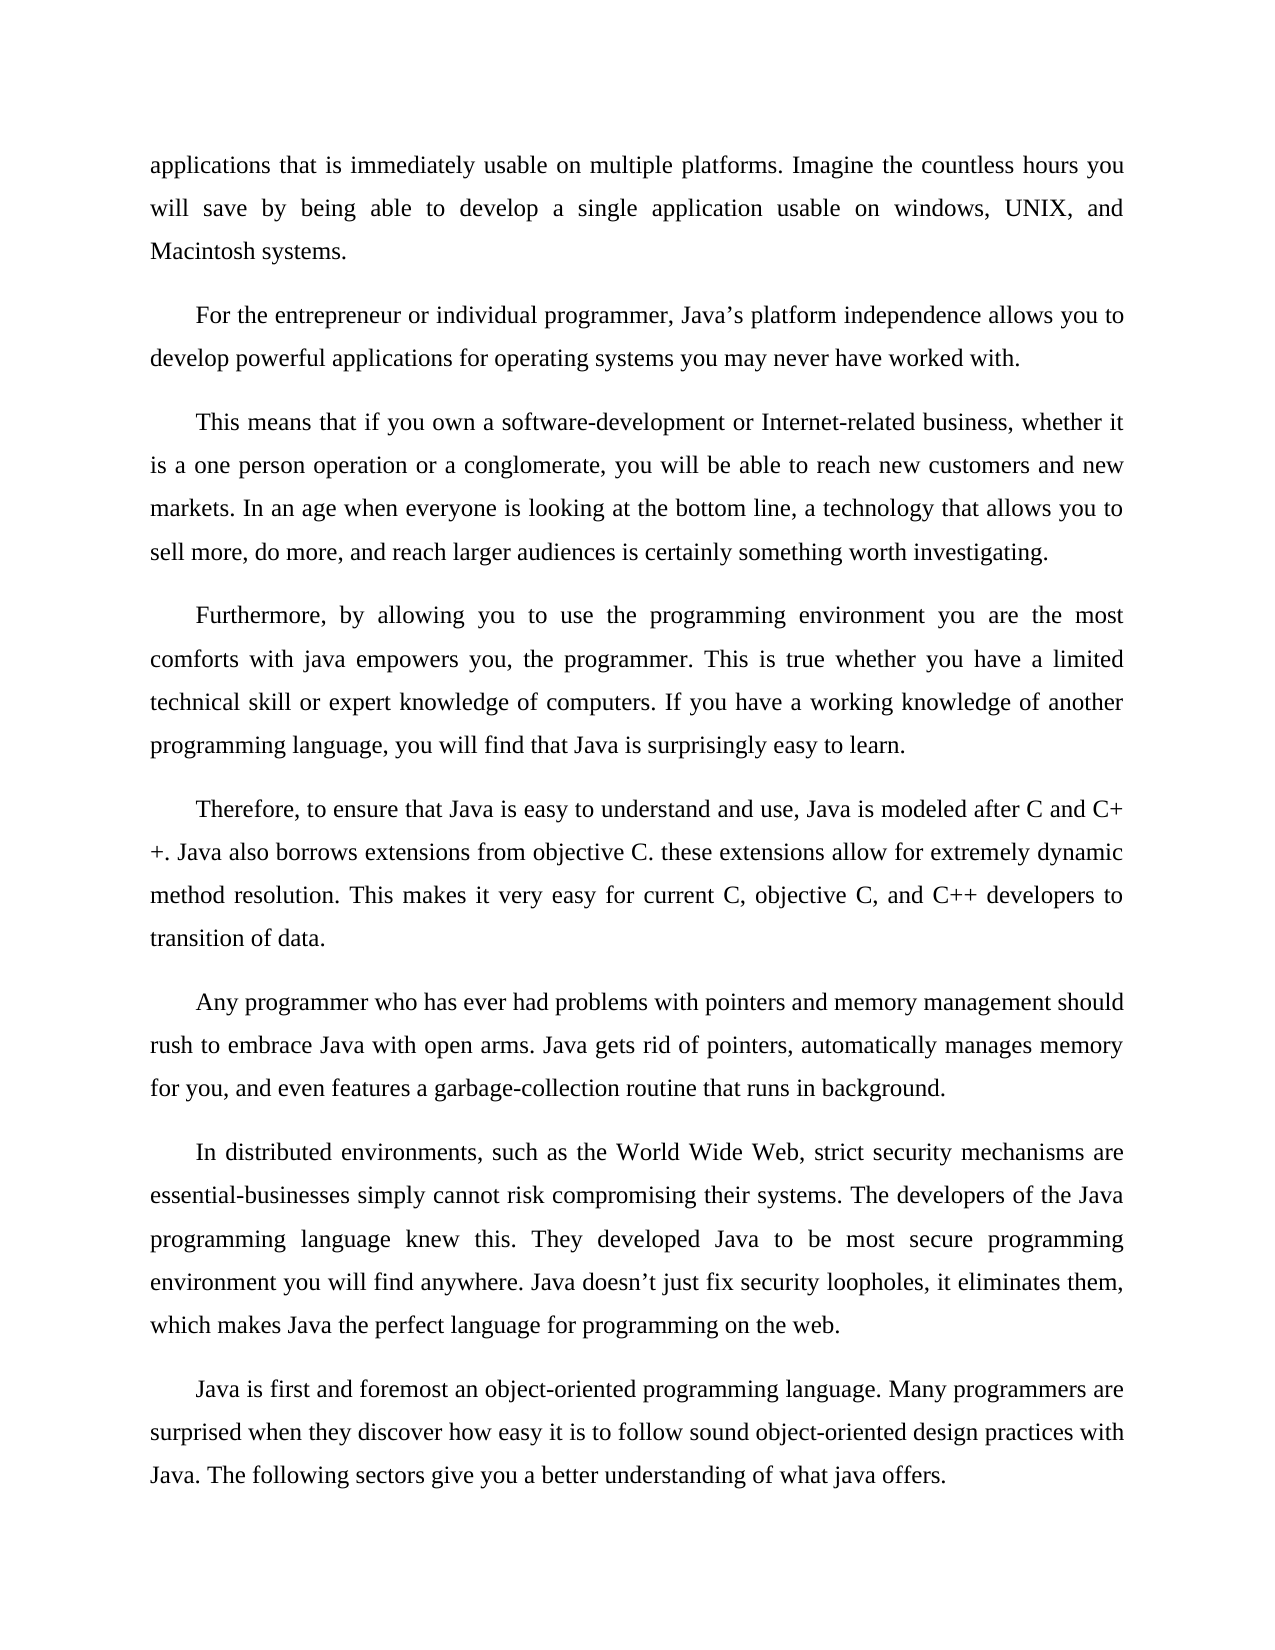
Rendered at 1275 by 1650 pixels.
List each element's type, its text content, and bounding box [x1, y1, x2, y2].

text Java is first and foremost an object-oriented programming language. Many programmers are surprised when they discover how easy it is to follow sound object-oriented design practices with Java. The following sectors give you a better understanding of what java offers. [150, 1374, 1125, 1489]
text Therefore, to ensure that Java is easy to understand and use, Java is modeled after C and C++. Java also borrows extensions from objective C. these extensions allow for extremely dynamic method resolution. This makes it very easy for current C, objective C, and C++ developers to transition of data. [150, 794, 1125, 952]
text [150, 150, 1125, 265]
text This means that if you own a software-development or Internet-related business, whether it is a one person operation or a conglomerate, you will be able to reach new customers and new markets. In an age when everyone is looking at the bottom line, a technology that allows you to sell more, do more, and reach larger audiences is certainly something worth investigating. [150, 407, 1125, 565]
text Any programmer who has ever had problems with pointers and memory management should rush to embrace Java with open arms. Java gets rid of pointers, automatically manages memory for you, and even features a garbage-collection routine that runs in background. [150, 987, 1125, 1102]
text Furthermore, by allowing you to use the programming environment you are the most comforts with java empowers you, the programmer. This is true whether you have a limited technical skill or expert knowledge of computers. If you have a working knowledge of another programming language, you will find that Java is surprisingly easy to learn. [150, 601, 1125, 759]
text For the entrepreneur or individual programmer, Java’s platform independence allows you to develop powerful applications for operating systems you may never have worked with. [150, 300, 1125, 372]
text In distributed environments, such as the World Wide Web, strict security mechanisms are essential-businesses simply cannot risk compromising their systems. The developers of the Java programming language knew this. They developed Java to be most secure programming environment you will find anywhere. Java doesn’t just fix security loopholes, it eliminates them, which makes Java the perfect language for programming on the web. [150, 1137, 1125, 1339]
